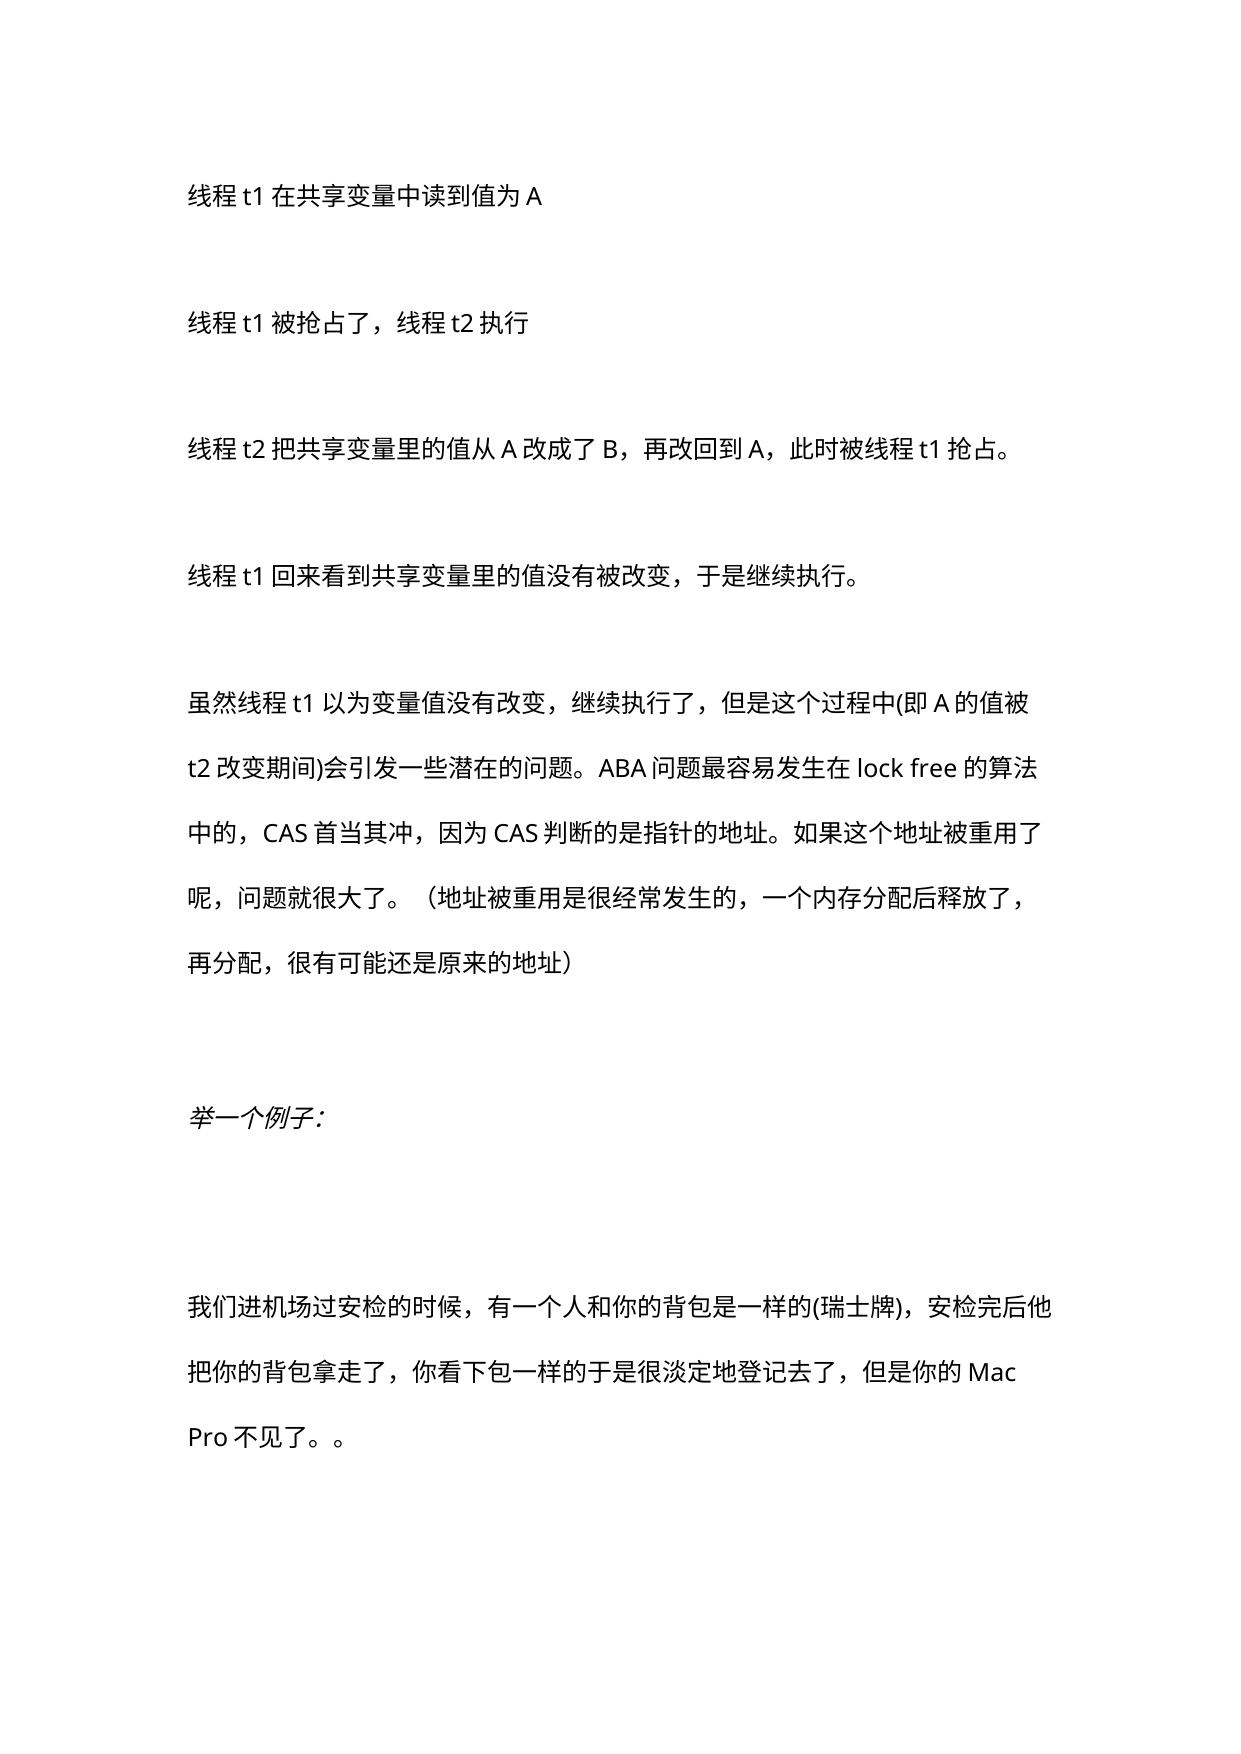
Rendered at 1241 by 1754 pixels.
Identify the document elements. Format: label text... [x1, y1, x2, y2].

text 虽然线程t1以为变量值没有改变，继续执行了，但是这个过程中(即A的值被t2改变期间)会引发一些潜在的问题。ABA问题最容易发生在lock free 的算法中的，CAS首当其冲，因为CAS判断的是指针的地址。如果这个地址被重用了呢，问题就很大了。（地址被重用是很经常发生的，一个内存分配后释放了，再分配，很有可能还是原来的地址） [187, 669, 1053, 994]
text 我们进机场过安检的时候，有一个人和你的背包是一样的(瑞士牌)，安检完后他把你的背包拿走了，你看下包一样的于是很淡定地登记去了，但是你的Mac Pro不见了。。 [187, 1273, 1053, 1468]
text 举一个例子： [187, 1084, 1053, 1149]
text 线程t1回来看到共享变量里的值没有被改变，于是继续执行。 [187, 542, 1053, 639]
text 线程t2把共享变量里的值从A改成了B，再改回到A，此时被线程t1抢占。 [187, 415, 1053, 513]
text 线程t1在共享变量中读到值为A [187, 162, 1053, 259]
text 线程t1被抢占了，线程t2执行 [187, 289, 1053, 386]
